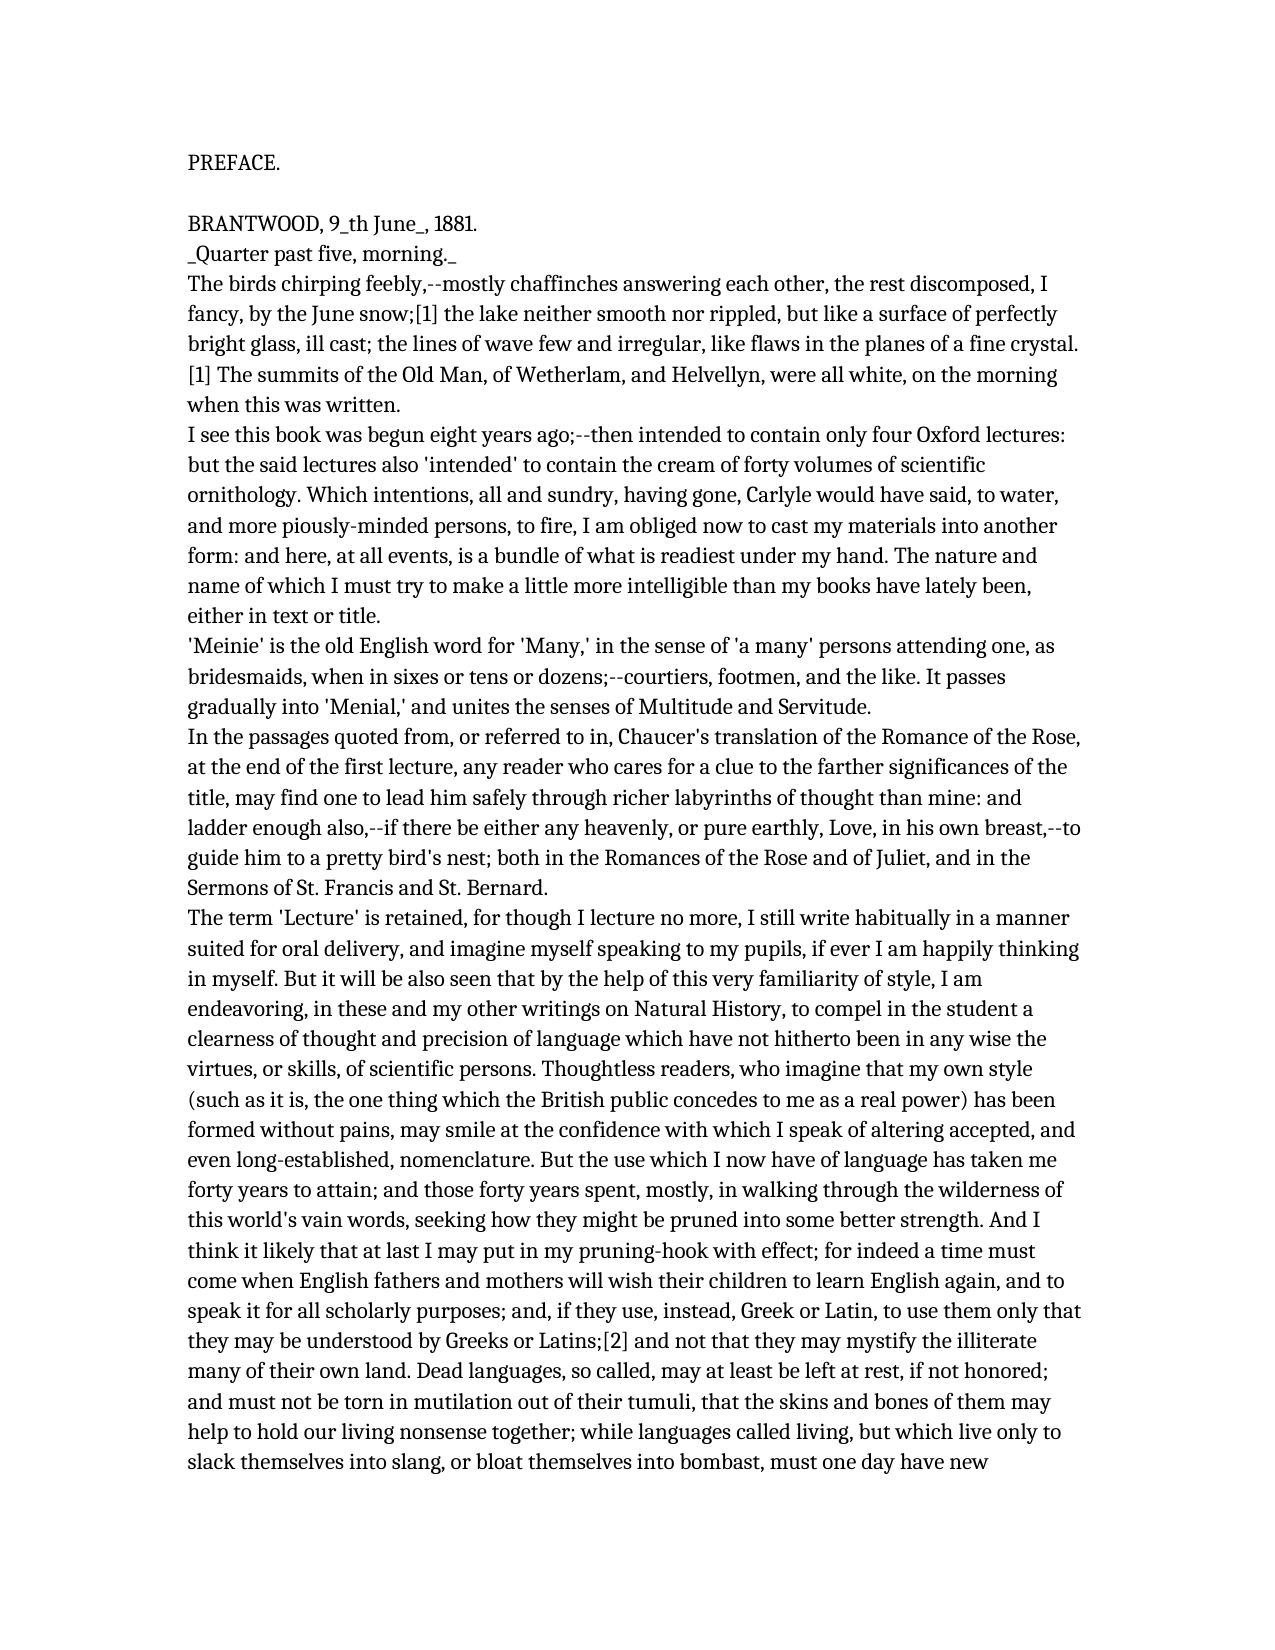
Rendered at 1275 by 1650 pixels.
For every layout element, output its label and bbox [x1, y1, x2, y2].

text [187, 150, 1087, 1475]
